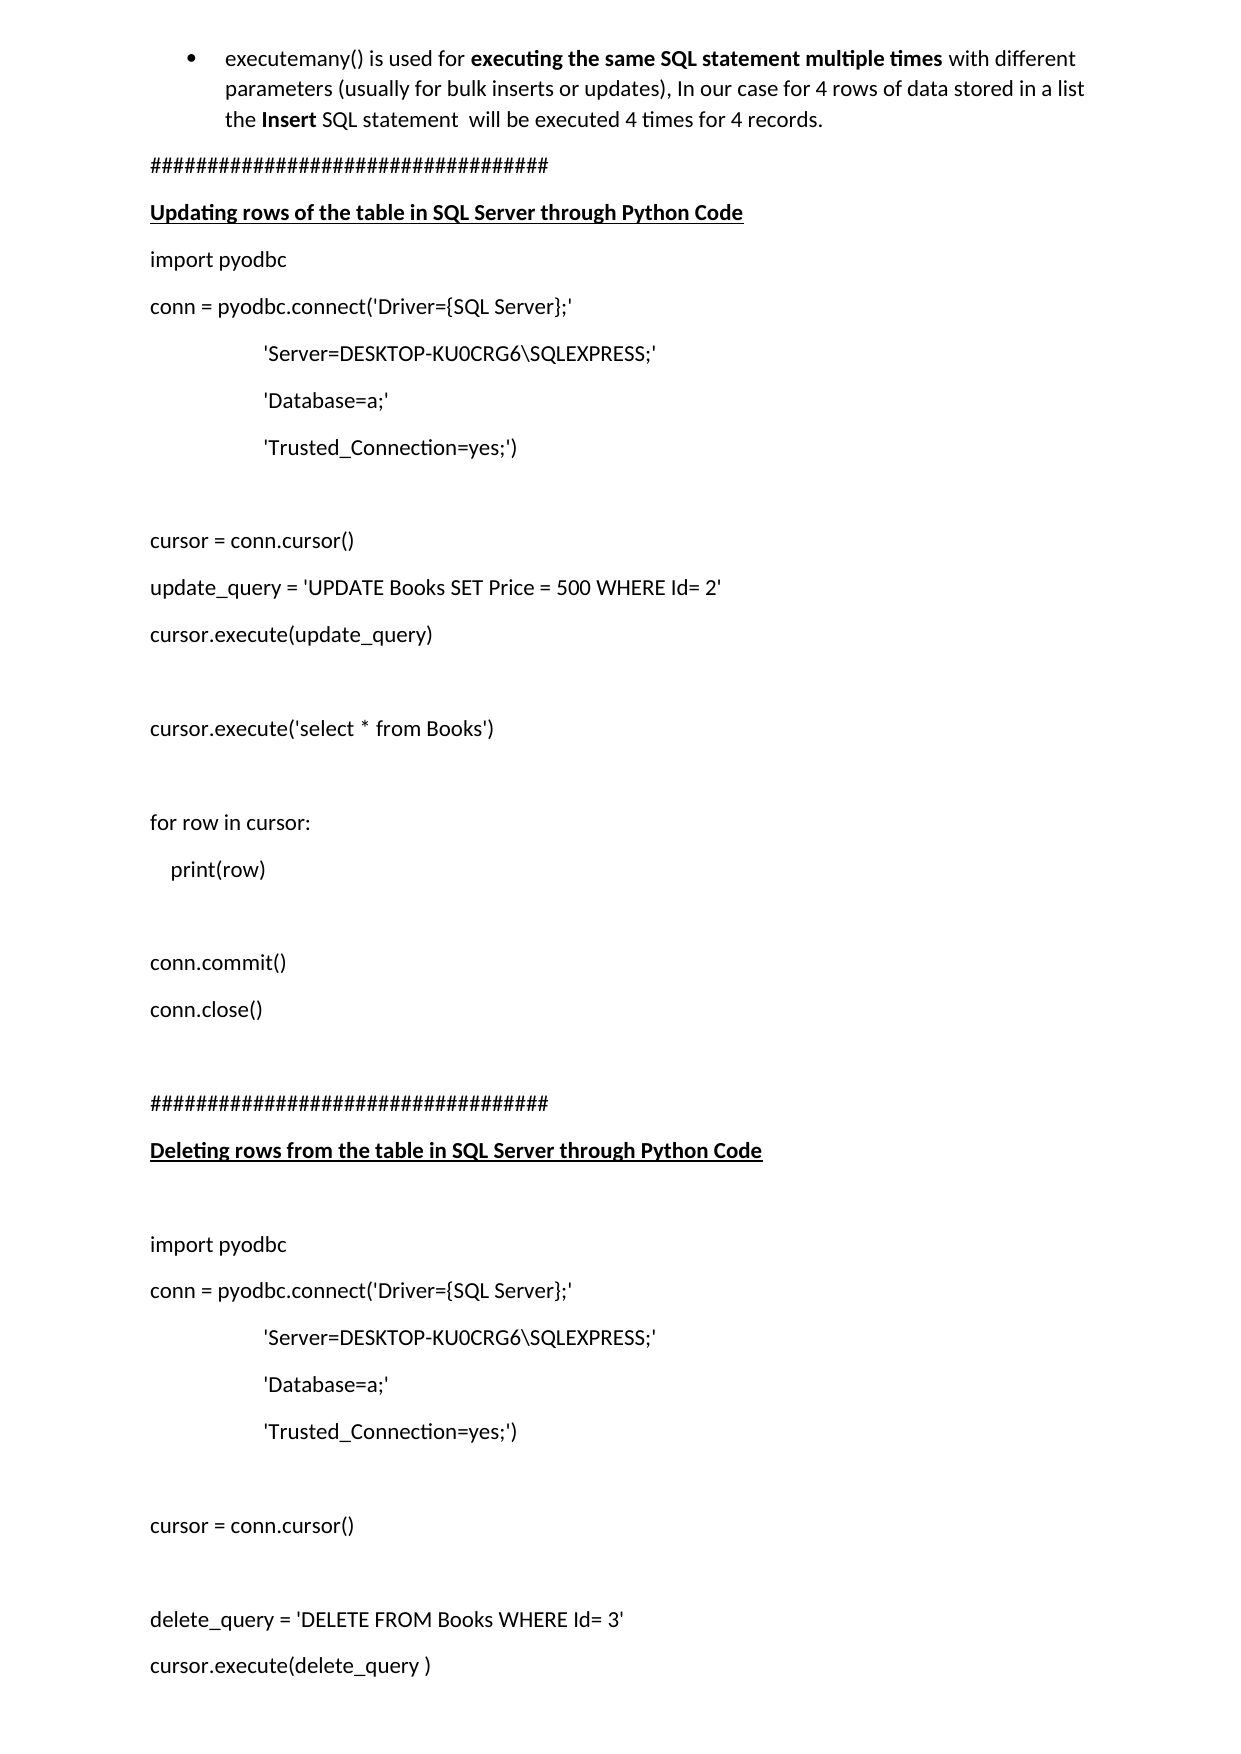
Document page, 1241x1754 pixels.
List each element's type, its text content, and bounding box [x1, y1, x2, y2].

text cursor = conn.cursor() [150, 1511, 1090, 1539]
text for row in cursor: [150, 808, 1090, 836]
text ################################### [150, 152, 1090, 180]
text print(row) [150, 855, 1090, 883]
text conn = pyodbc.connect('Driver={SQL Server};' [150, 292, 1090, 320]
text cursor = conn.cursor() [150, 527, 1090, 555]
text conn.commit() [150, 948, 1090, 977]
text cursor.execute('select * from Books') [150, 714, 1090, 742]
text Updating rows of the table in SQL Server through Python Code [150, 198, 1090, 227]
text 'Database=a;' [150, 386, 1090, 414]
text cursor.execute(delete_query ) [150, 1652, 1090, 1680]
text ################################### [150, 1089, 1090, 1117]
text 'Trusted_Connection=yes;') [150, 433, 1090, 461]
text 'Server=DESKTOP-KU0CRG6\SQLEXPRESS;' [150, 339, 1090, 367]
text update_query = 'UPDATE Books SET Price = 500 WHERE Id= 2' [150, 573, 1090, 602]
text 'Database=a;' [150, 1370, 1090, 1398]
text import pyodbc [150, 1230, 1090, 1258]
text conn.close() [150, 995, 1090, 1023]
text Deleting rows from the table in SQL Server through Python Code [150, 1136, 1090, 1164]
text 'Trusted_Connection=yes;') [150, 1417, 1090, 1445]
text delete_query = 'DELETE FROM Books WHERE Id= 3' [150, 1605, 1090, 1633]
list executemany() is used for executing the same SQL statement multiple times with different parameters (usually for bulk inserts or updates), In our case for 4 rows of data stored in a list the Insert SQL statement will be executed 4 times for 4 records. [187, 44, 1090, 133]
text cursor.execute(update_query) [150, 620, 1090, 648]
text import pyodbc [150, 245, 1090, 273]
text conn = pyodbc.connect('Driver={SQL Server};' [150, 1277, 1090, 1305]
text 'Server=DESKTOP-KU0CRG6\SQLEXPRESS;' [150, 1323, 1090, 1352]
